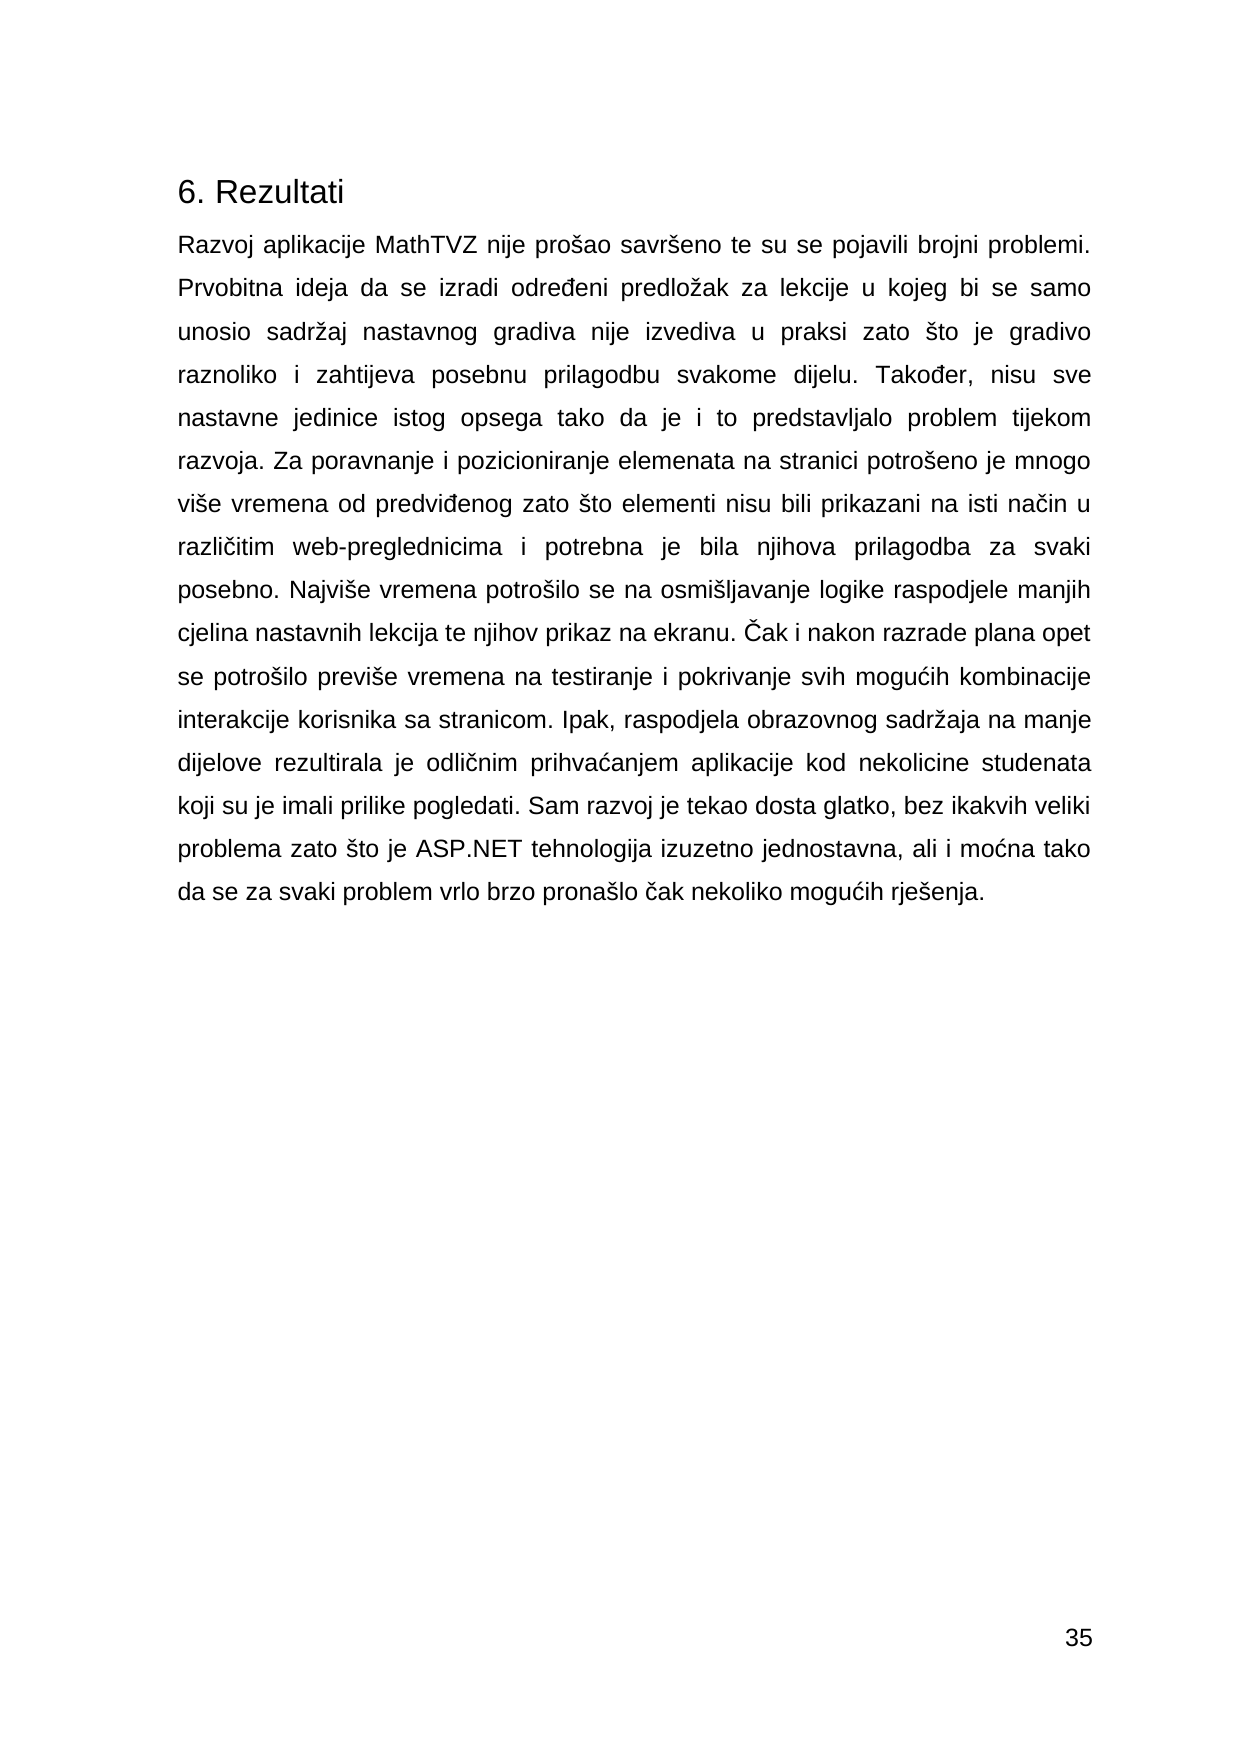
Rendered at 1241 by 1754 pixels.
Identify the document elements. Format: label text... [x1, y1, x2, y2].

text Razvoj aplikacije MathTVZ nije prošao savršeno te su se pojavili brojni problemi. Prvobitna ideja da se izradi određeni predložak za lekcije u kojeg bi se samo unosio sadržaj nastavnog gradiva nije izvediva u praksi zato što je gradivo raznoliko i zahtijeva posebnu prilagodbu svakome dijelu. Također, nisu sve nastavne jedinice istog opsega tako da je i to predstavljalo problem tijekom razvoja. Za poravnanje i pozicioniranje elemenata na stranici potrošeno je mnogo više vremena od predviđenog zato što elementi nisu bili prikazani na isti način u različitim web-preglednicima i potrebna je bila njihova prilagodba za svaki posebno. Najviše vremena potrošilo se na osmišljavanje logike raspodjele manjih cjelina nastavnih lekcija te njihov prikaz na ekranu. Čak i nakon razrade plana opet se potrošilo previše vremena na testiranje i pokrivanje svih mogućih kombinacije interakcije korisnika sa stranicom. Ipak, raspodjela obrazovnog sadržaja na manje dijelove rezultirala je odličnim prihvaćanjem aplikacije kod nekolicine studenata koji su je imali prilike pogledati. Sam razvoj je tekao dosta glatko, bez ikakvih veliki problema zato što je ASP.NET tehnologija izuzetno jednostavna, ali i moćna tako da se za svaki problem vrlo brzo pronašlo čak nekoliko mogućih rješenja. [177, 230, 1093, 906]
subtitle Rezultati [177, 173, 1093, 211]
